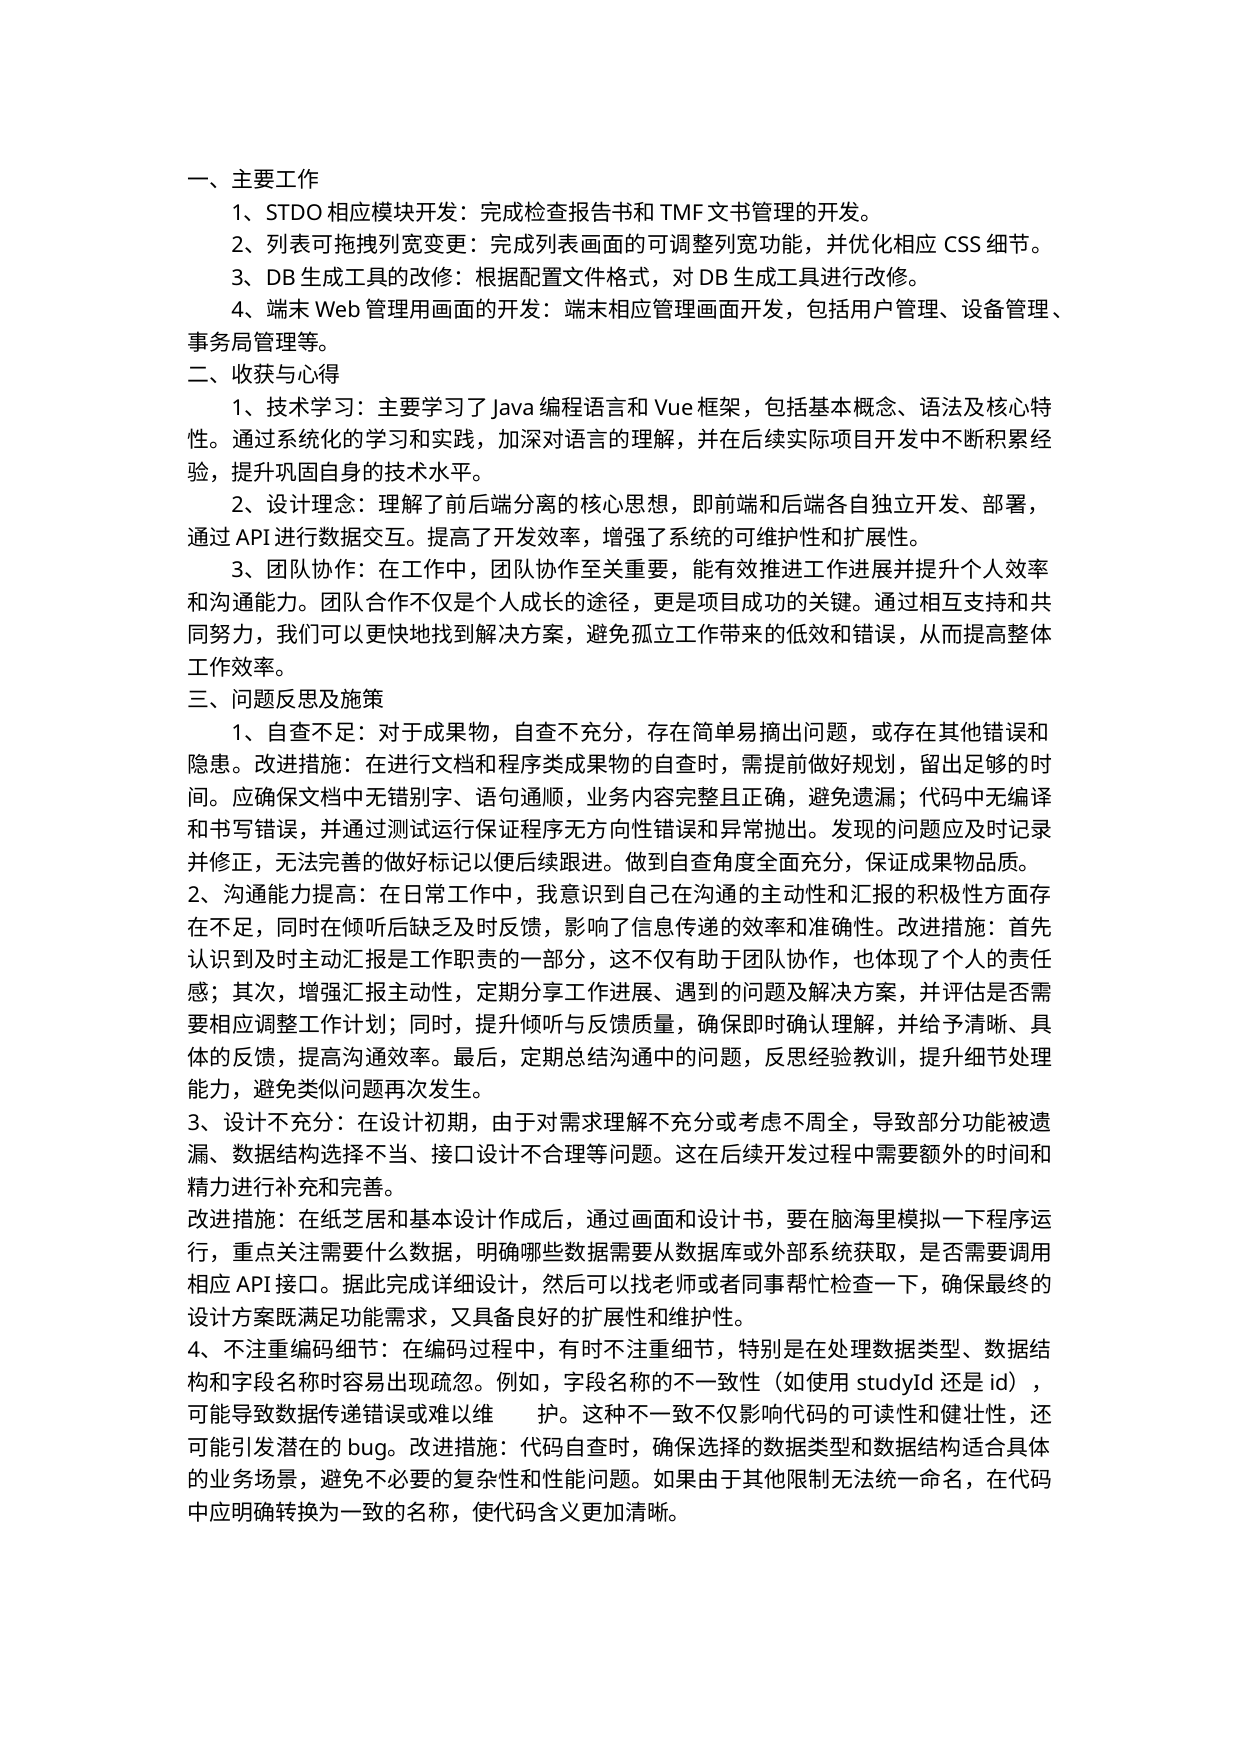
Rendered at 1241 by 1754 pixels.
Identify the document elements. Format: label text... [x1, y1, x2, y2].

text 改进措施：在纸芝居和基本设计作成后，通过画面和设计书，要在脑海里模拟一下程序运行，重点关注需要什么数据，明确哪些数据需要从数据库或外部系统获取，是否需要调用相应API接口。据此完成详细设计，然后可以找老师或者同事帮忙检查一下，确保最终的设计方案既满足功能需求，又具备良好的扩展性和维护性。 [187, 1202, 1053, 1332]
text 3、设计不充分：在设计初期，由于对需求理解不充分或考虑不周全，导致部分功能被遗漏、数据结构选择不当、接口设计不合理等问题。这在后续开发过程中需要额外的时间和精力进行补充和完善。 [187, 1104, 1053, 1202]
text 二、收获与心得 1、技术学习：主要学习了Java编程语言和Vue框架，包括基本概念、语法及核心特性。通过系统化的学习和实践，加深对语言的理解，并在后续实际项目开发中不断积累经验，提升巩固自身的技术水平。 [187, 357, 1053, 487]
text 4、不注重编码细节：在编码过程中，有时不注重细节，特别是在处理数据类型、数据结构和字段名称时容易出现疏忽。例如，字段名称的不一致性（如使用 studyId 还是 id），可能导致数据传递错误或难以维 护。这种不一致不仅影响代码的可读性和健壮性，还可能引发潜在的bug。改进措施：代码自查时，确保选择的数据类型和数据结构适合具体的业务场景，避免不必要的复杂性和性能问题。如果由于其他限制无法统一命名，在代码中应明确转换为一致的名称，使代码含义更加清晰。 [187, 1332, 1053, 1592]
text 1、STDO相应模块开发：完成检查报告书和TMF文书管理的开发。 2、列表可拖拽列宽变更：完成列表画面的可调整列宽功能，并优化相应CSS细节。 3、DB生成工具的改修：根据配置文件格式，对DB生成工具进行改修。 4、端末Web管理用画面的开发：端末相应管理画面开发，包括用户管理、设备管理、事务局管理等。 [187, 194, 1053, 357]
text 2、沟通能力提高：在日常工作中，我意识到自己在沟通的主动性和汇报的积极性方面存在不足，同时在倾听后缺乏及时反馈，影响了信息传递的效率和准确性。改进措施：首先，认识到及时主动汇报是工作职责的一部分，这不仅有助于团队协作，也体现了个人的责任感；其次，增强汇报主动性，定期分享工作进展、遇到的问题及解决方案，并评估是否需要相应调整工作计划；同时，提升倾听与反馈质量，确保即时确认理解，并给予清晰、具体的反馈，提高沟通效率。最后，定期总结沟通中的问题，反思经验教训，提升细节处理能力，避免类似问题再次发生。 [187, 877, 1053, 1104]
text 2、设计理念：理解了前后端分离的核心思想，即前端和后端各自独立开发、部署，通过API进行数据交互。提高了开发效率，增强了系统的可维护性和扩展性。 [187, 487, 1053, 552]
text 三、问题反思及施策 1、自查不足：对于成果物，自查不充分，存在简单易摘出问题，或存在其他错误和隐患。改进措施：在进行文档和程序类成果物的自查时，需提前做好规划，留出足够的时间。应确保文档中无错别字、语句通顺，业务内容完整且正确，避免遗漏；代码中无编译和书写错误，并通过测试运行保证程序无方向性错误和异常抛出。发现的问题应及时记录并修正，无法完善的做好标记以便后续跟进。做到自查角度全面充分，保证成果物品质。 [187, 682, 1053, 877]
text 一、主要工作 [187, 162, 1053, 194]
text 3、团队协作：在工作中，团队协作至关重要，能有效推进工作进展并提升个人效率和沟通能力。团队合作不仅是个人成长的途径，更是项目成功的关键。通过相互支持和共同努力，我们可以更快地找到解决方案，避免孤立工作带来的低效和错误，从而提高整体工作效率。 [187, 552, 1053, 682]
